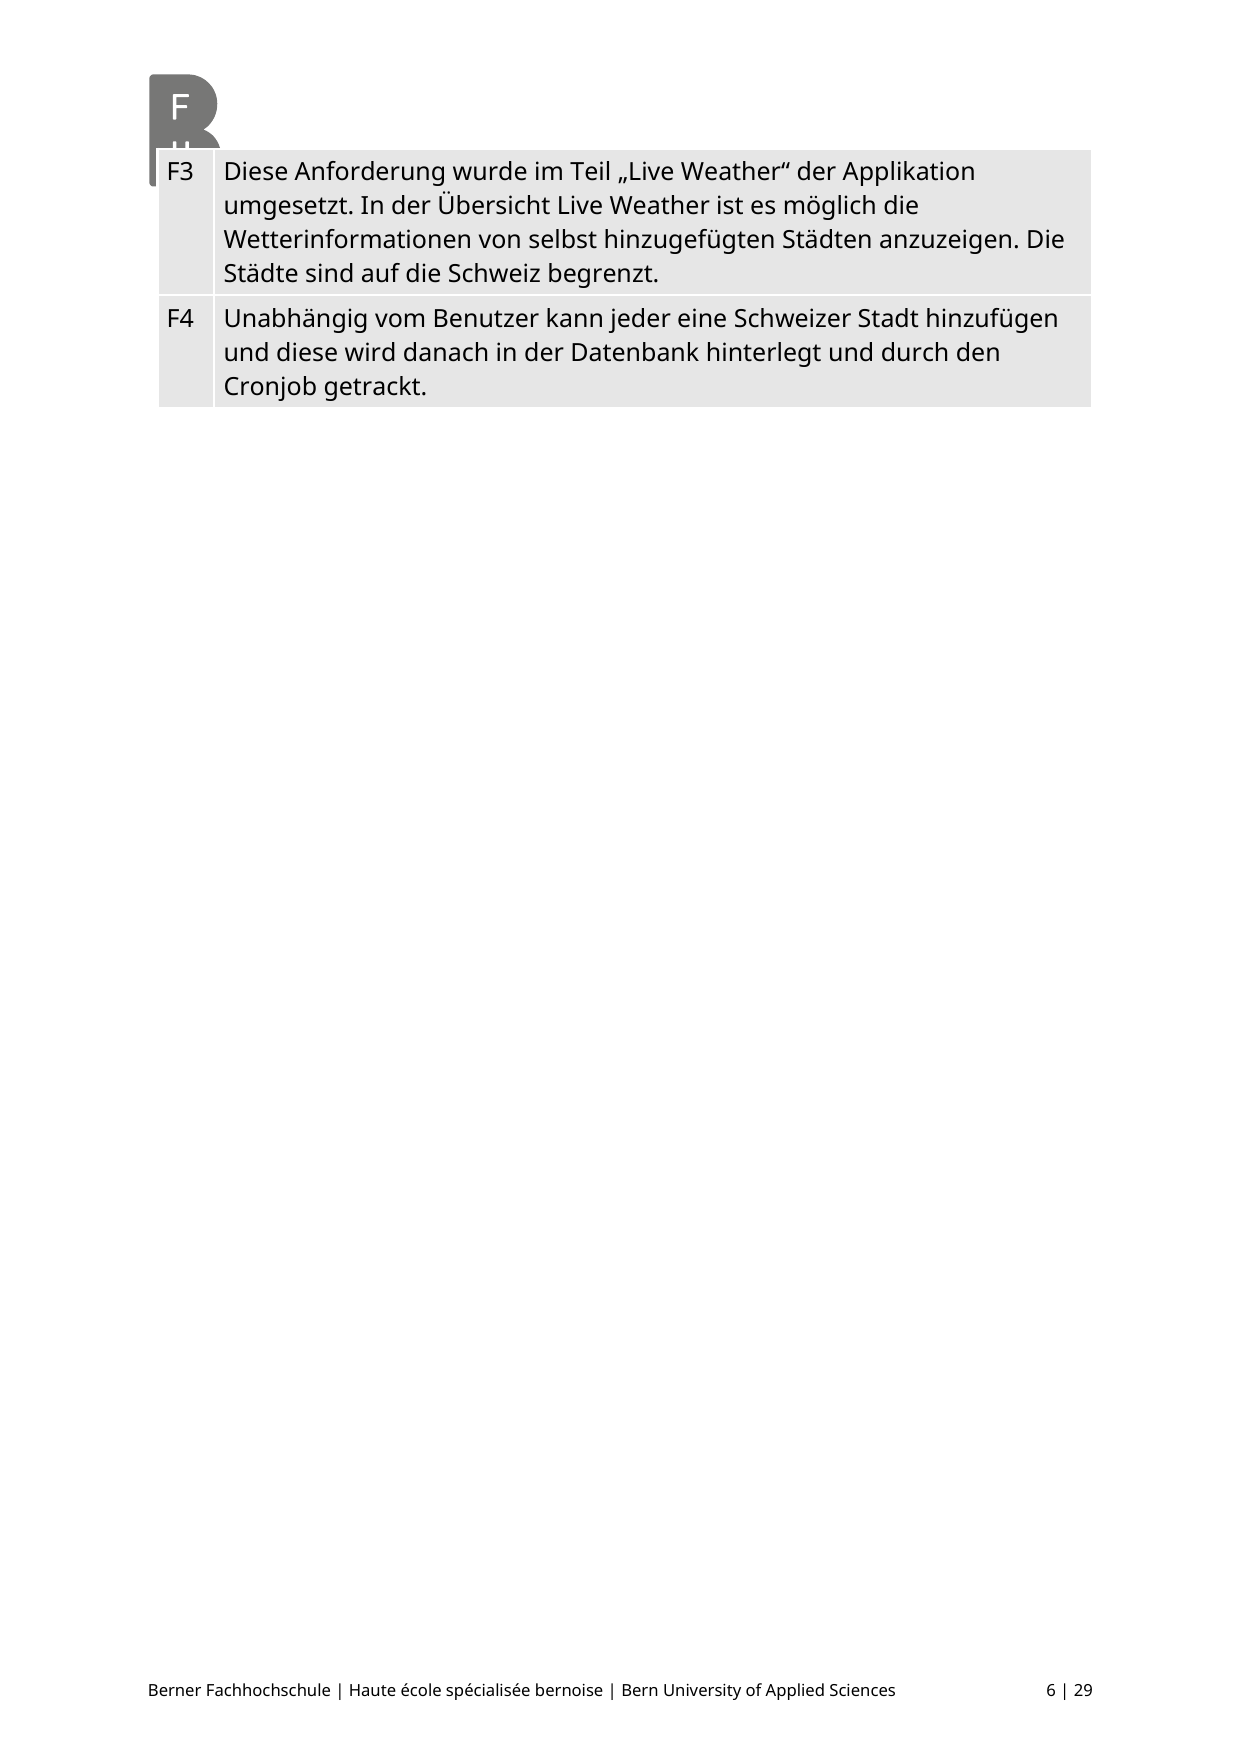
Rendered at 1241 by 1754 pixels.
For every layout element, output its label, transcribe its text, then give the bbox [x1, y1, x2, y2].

table_cell F3 [159, 150, 213, 294]
table_cell Unabhängig vom Benutzer kann jeder eine Schweizer Stadt hinzufügen und diese wird danach in der Datenbank hinterlegt und durch den Cronjob getrackt. [215, 296, 1091, 407]
table_cell F4 [159, 296, 213, 407]
table_cell Diese Anforderung wurde im Teil „Live Weather“ der Applikation umgesetzt. In der Übersicht Live Weather ist es möglich die Wetterinformationen von selbst hinzugefügten Städten anzuzeigen. Die Städte sind auf die Schweiz begrenzt. [215, 150, 1091, 294]
